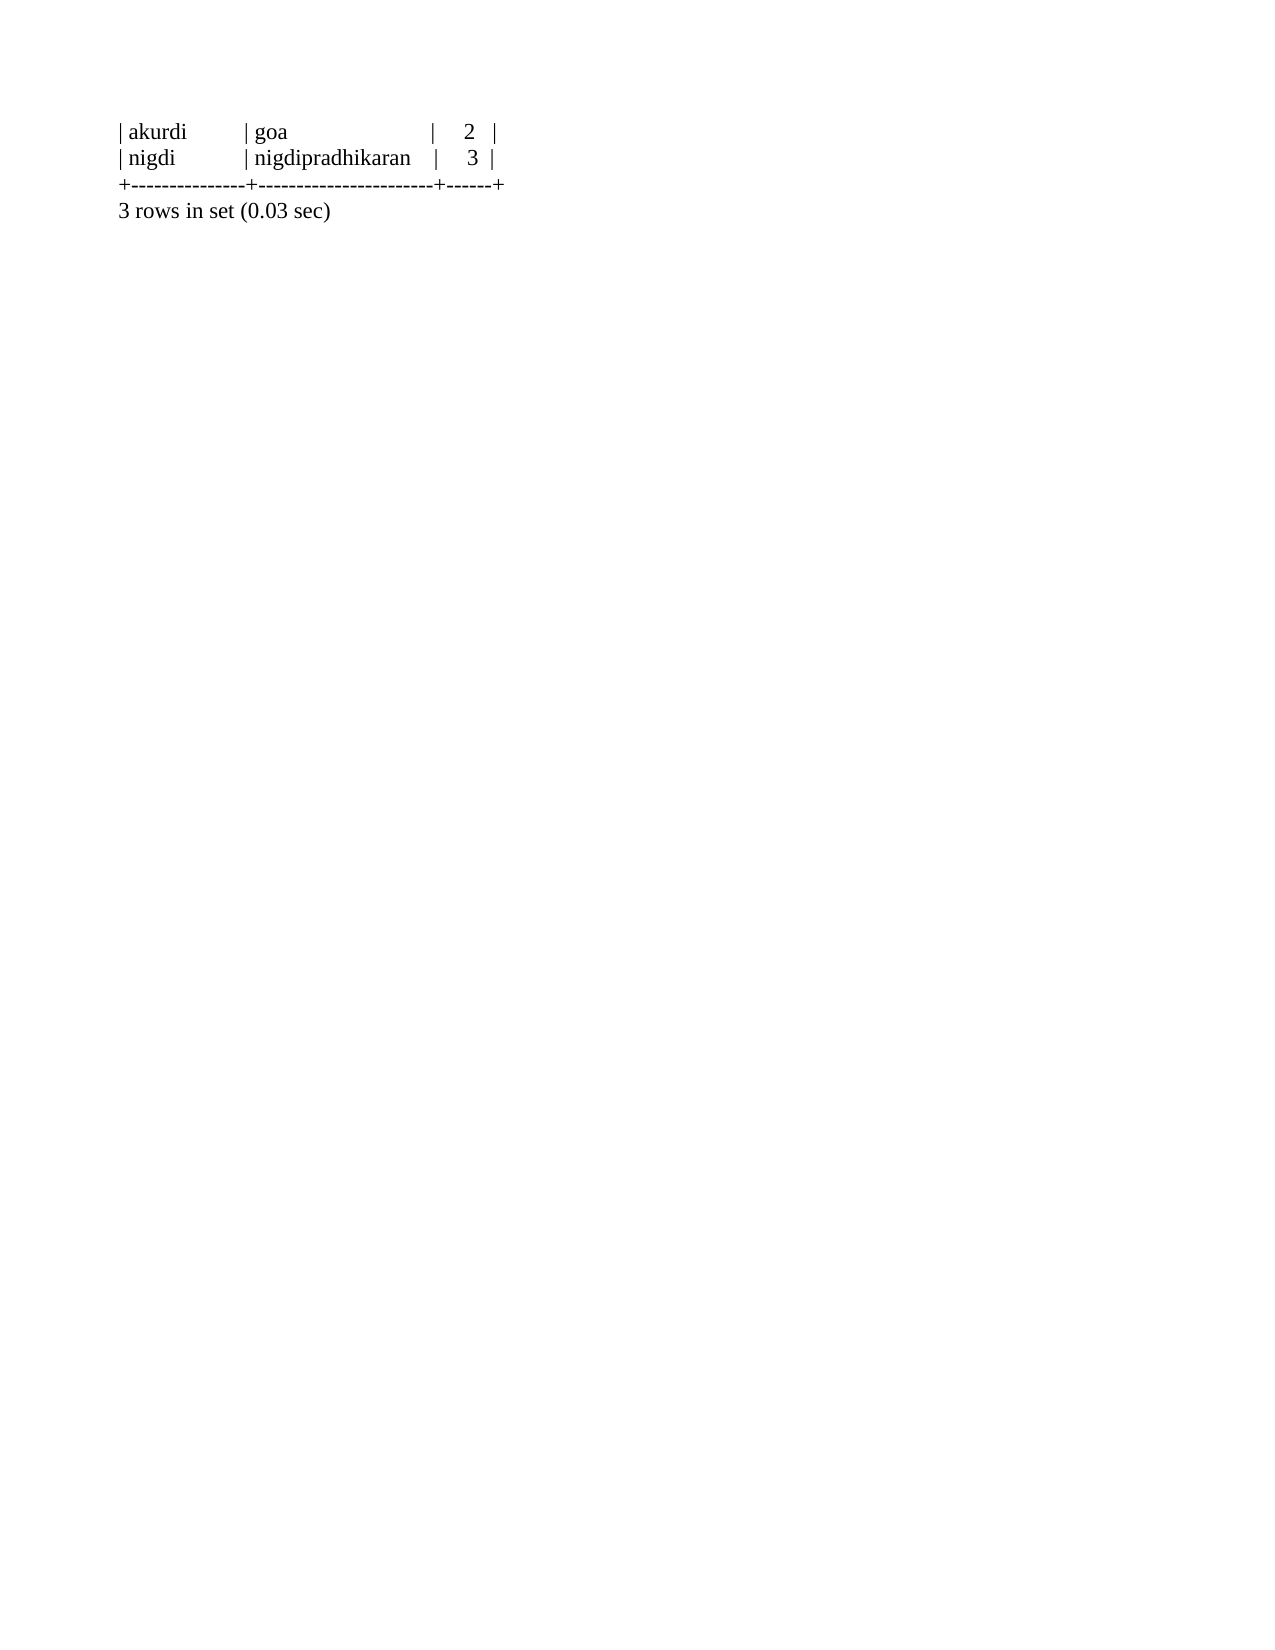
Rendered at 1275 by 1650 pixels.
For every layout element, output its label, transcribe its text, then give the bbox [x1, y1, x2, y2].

text | nigdi | nigdipradhikaran | 3 | [118, 144, 1157, 171]
text | akurdi | goa | 2 | [118, 118, 1157, 144]
text +---------------+-----------------------+------+ [118, 171, 1157, 197]
text 3 rows in set (0.03 sec) [118, 197, 1157, 223]
